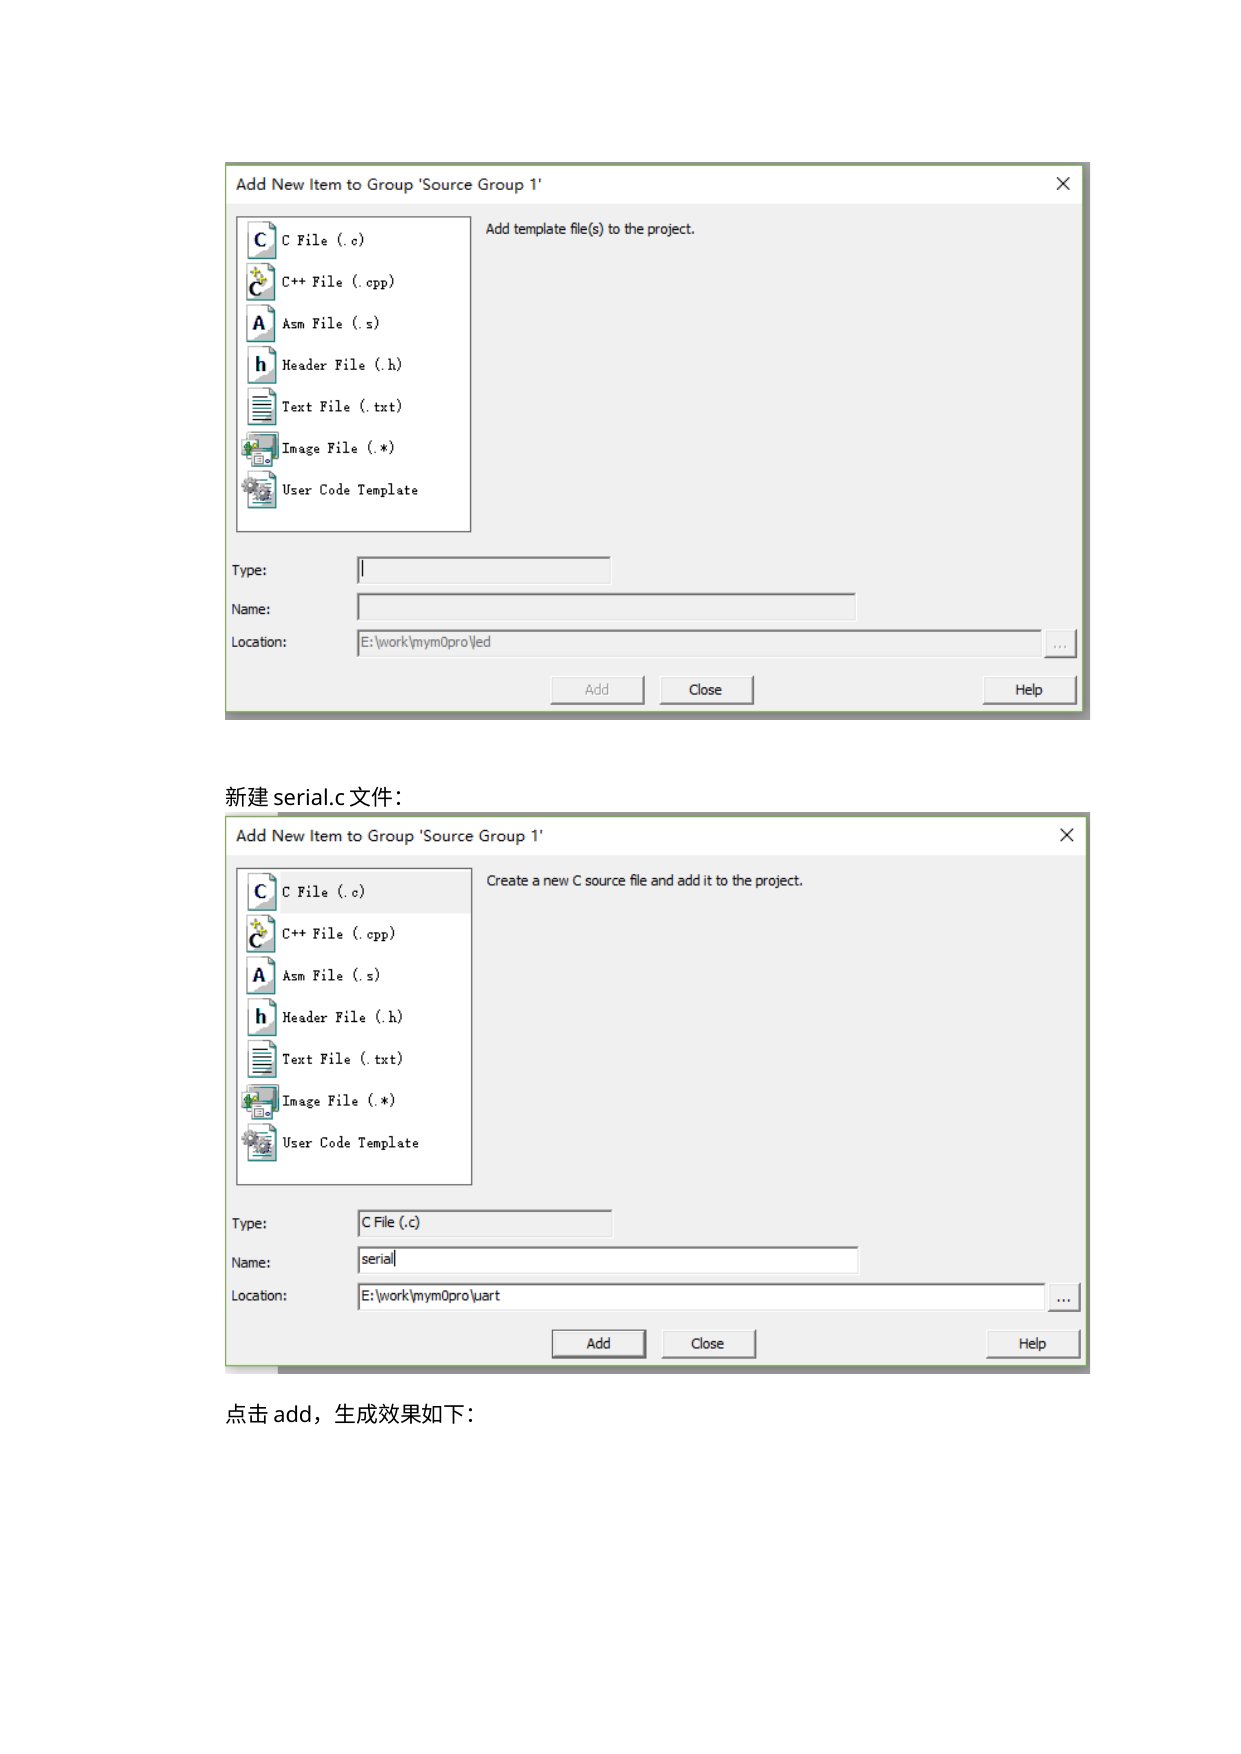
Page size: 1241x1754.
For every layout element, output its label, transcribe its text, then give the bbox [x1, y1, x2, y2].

list 点击add，生成效果如下： [225, 1397, 1053, 1429]
picture [225, 812, 1091, 1374]
list 新建serial.c文件： [225, 779, 1053, 812]
picture [225, 162, 1091, 720]
